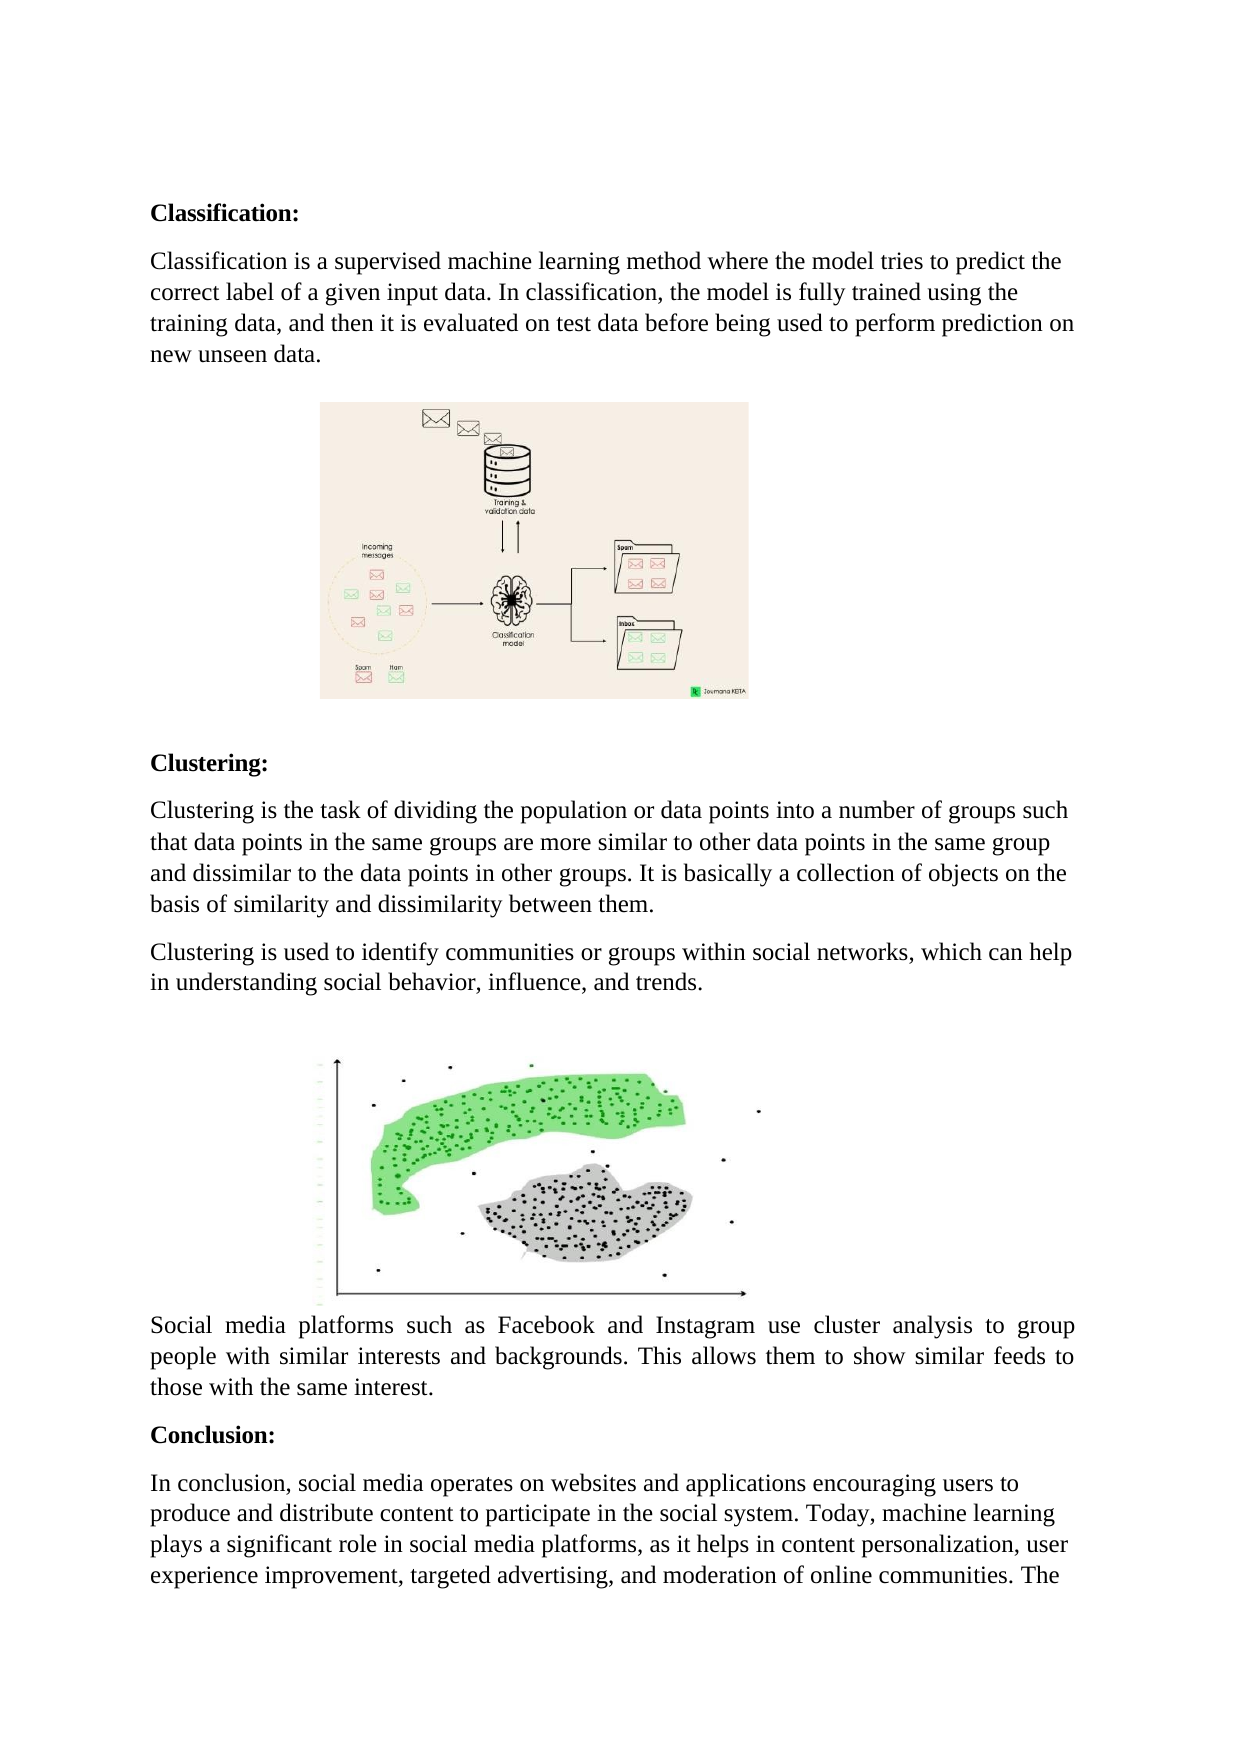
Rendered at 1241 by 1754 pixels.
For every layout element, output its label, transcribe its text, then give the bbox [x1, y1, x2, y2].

subtitle Classification: [150, 198, 1101, 227]
text Classification is a supervised machine learning method where the model tries to predict the correct label of a given input data. In classification, the model is fully trained using the [150, 246, 1101, 306]
subtitle Clustering: [150, 748, 1101, 777]
text Clustering is used to identify communities or groups within social networks, which can help in understanding social behavior, influence, and trends. [150, 937, 1084, 996]
text Social media platforms such as Facebook and Instagram use cluster analysis to group people with similar interests and backgrounds. This allows them to show similar feeds to those with the same interest. [150, 1056, 1075, 1401]
subtitle Conclusion: [150, 1420, 1101, 1448]
text In conclusion, social media operates on websites and applications encouraging users to [150, 1468, 1101, 1496]
text produce and distribute content to participate in the social system. Today, machine learning plays a significant role in social media platforms, as it helps in content personalization, user experience improvement, targeted advertising, and moderation of online communities. The [150, 1498, 1101, 1589]
text training data, and then it is evaluated on test data before being used to perform prediction on new unseen data. [150, 308, 1101, 368]
text Clustering is the task of dividing the population or data points into a number of groups such that data points in the same groups are more similar to other data points in the same group and dissimilar to the data points in other groups. It is basically a collection of objects on the basis of similarity and dissimilarity between them. [150, 796, 1084, 917]
picture [319, 402, 749, 699]
